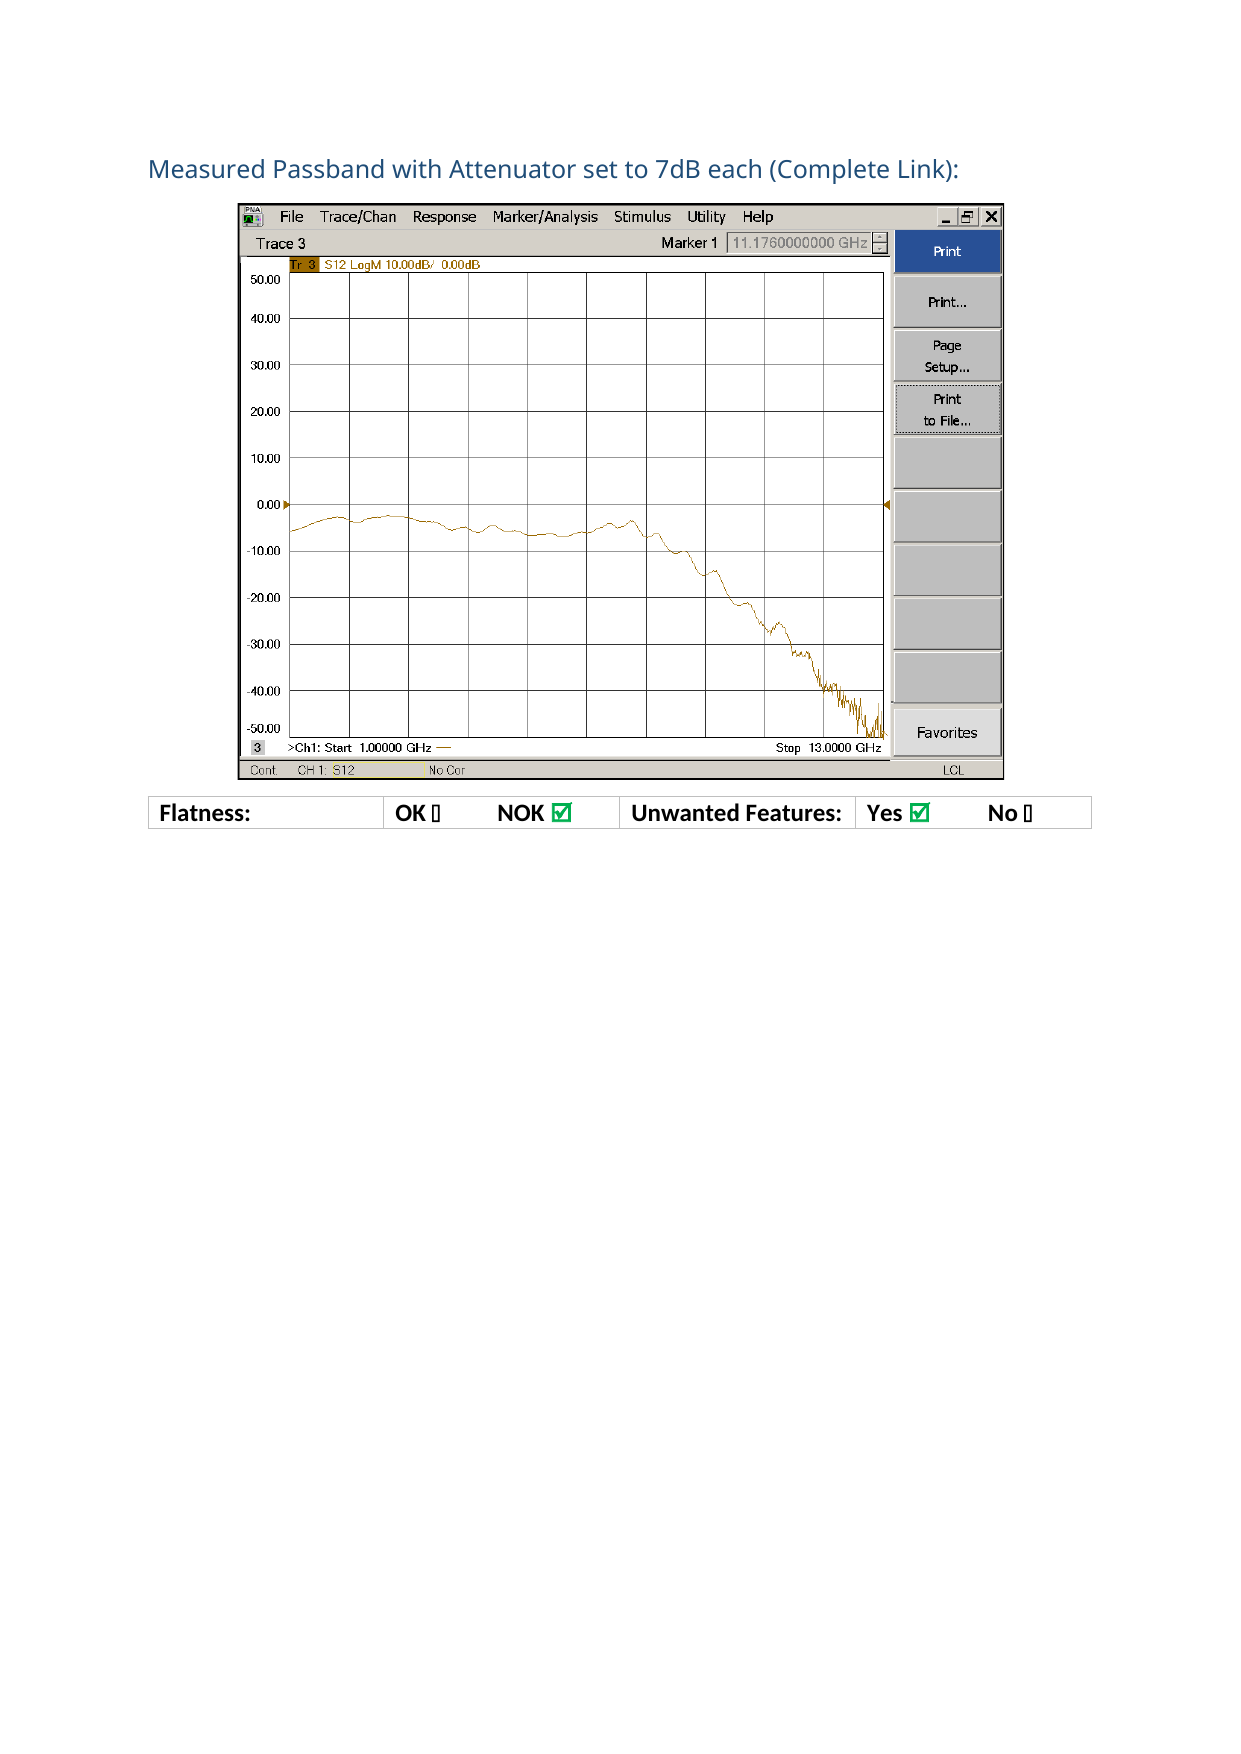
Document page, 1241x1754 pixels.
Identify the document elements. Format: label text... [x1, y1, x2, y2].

table_header Unwanted Features: [620, 797, 855, 828]
table_header OK NOK [384, 797, 619, 828]
picture [237, 203, 1005, 780]
table_header Yes No [856, 797, 1091, 828]
subtitle Measured Passband with Attenuator set to 7dB each (Complete Link): [148, 152, 1093, 186]
table_header Flatness: [149, 797, 383, 828]
